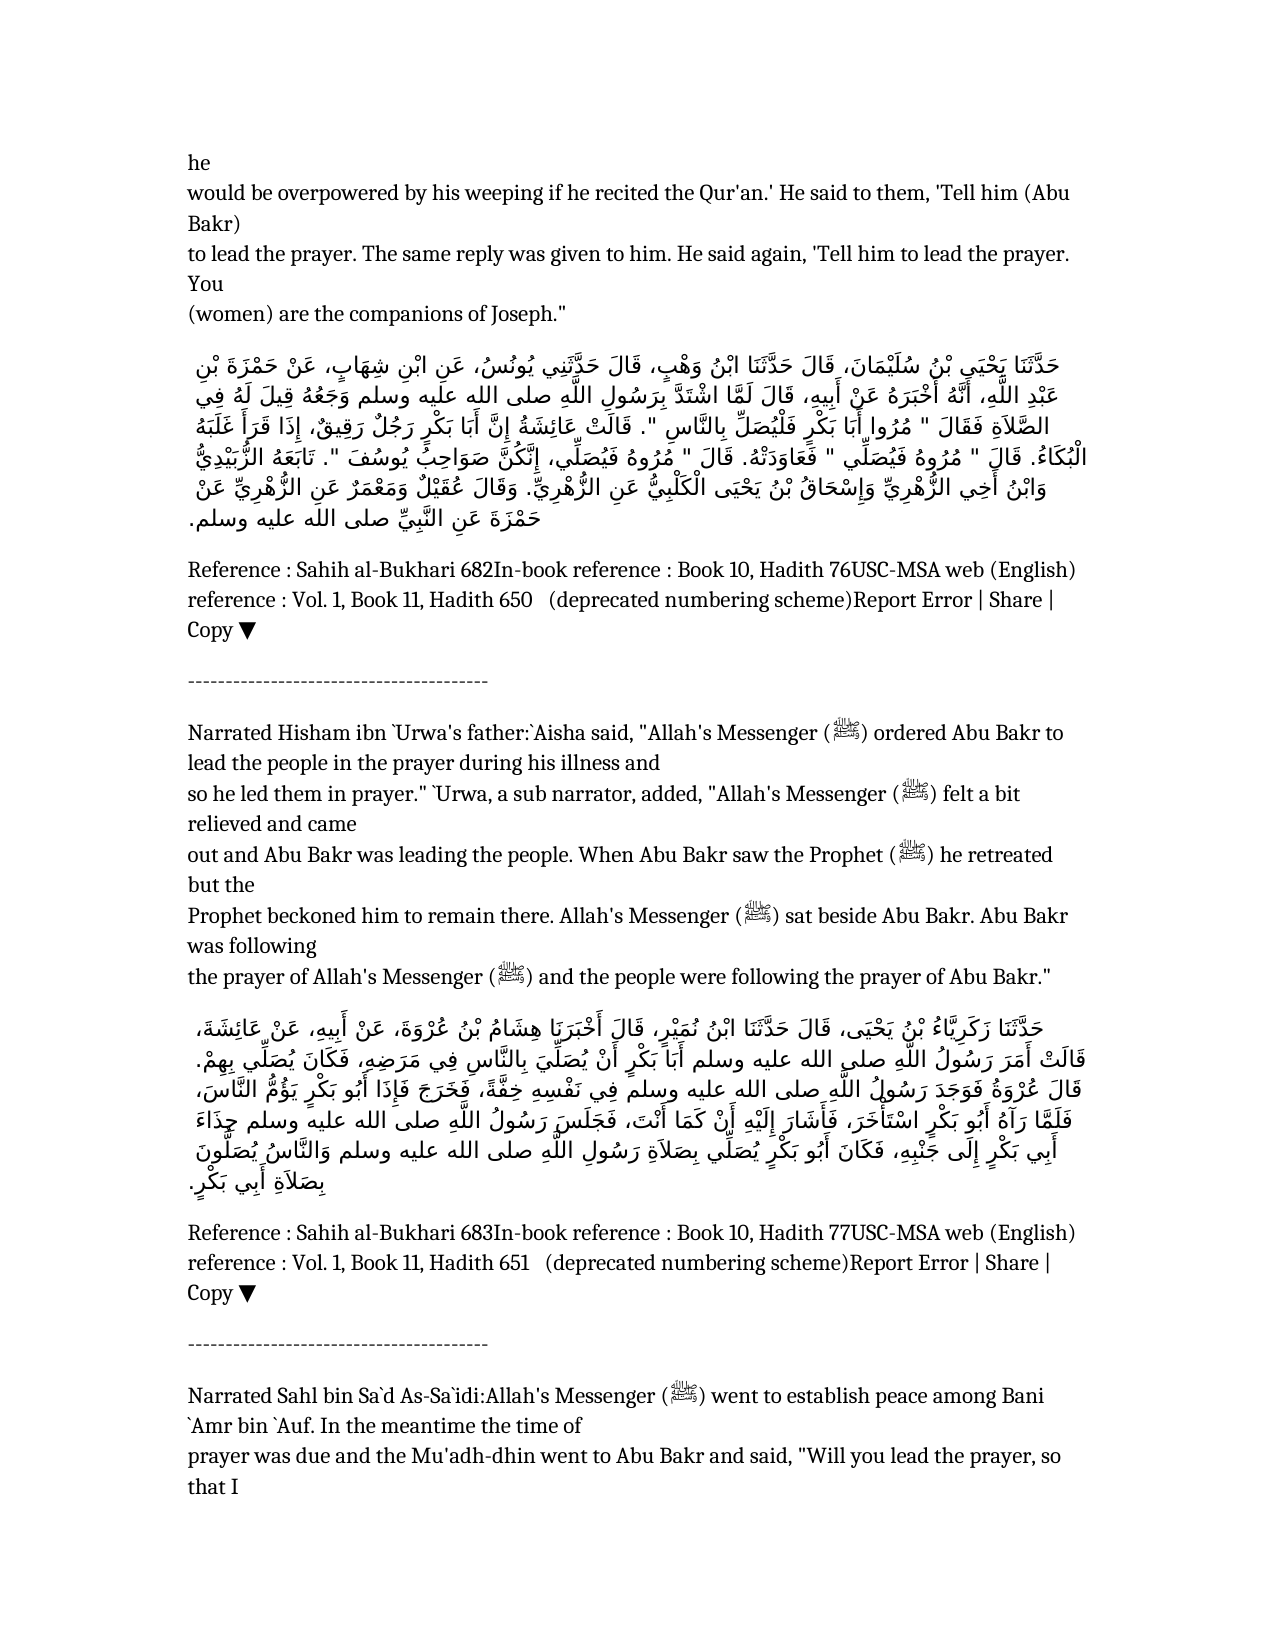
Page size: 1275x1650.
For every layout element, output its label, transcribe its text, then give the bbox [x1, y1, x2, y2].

text حَدَّثَنَا يَحْيَى بْنُ سُلَيْمَانَ، قَالَ حَدَّثَنَا ابْنُ وَهْبٍ، قَالَ حَدَّثَنِي يُونُسُ، عَنِ ابْنِ شِهَابٍ، عَنْ حَمْزَةَ بْنِ عَبْدِ اللَّهِ، أَنَّهُ أَخْبَرَهُ عَنْ أَبِيهِ، قَالَ لَمَّا اشْتَدَّ بِرَسُولِ اللَّهِ صلى الله عليه وسلم وَجَعُهُ قِيلَ لَهُ فِي الصَّلاَةِ فَقَالَ ‏"‏ مُرُوا أَبَا بَكْرٍ فَلْيُصَلِّ بِالنَّاسِ ‏"‏‏.‏ قَالَتْ عَائِشَةُ إِنَّ أَبَا بَكْرٍ رَجُلٌ رَقِيقٌ، إِذَا قَرَأَ غَلَبَهُ الْبُكَاءُ‏.‏ قَالَ ‏"‏ مُرُوهُ فَيُصَلِّي ‏"‏ فَعَاوَدَتْهُ‏.‏ قَالَ ‏"‏ مُرُوهُ فَيُصَلِّي، إِنَّكُنَّ صَوَاحِبُ يُوسُفَ ‏"‏‏.‏ تَابَعَهُ الزُّبَيْدِيُّ وَابْنُ أَخِي الزُّهْرِيِّ وَإِسْحَاقُ بْنُ يَحْيَى الْكَلْبِيُّ عَنِ الزُّهْرِيِّ‏.‏ وَقَالَ عُقَيْلٌ وَمَعْمَرٌ عَنِ الزُّهْرِيِّ عَنْ حَمْزَةَ عَنِ النَّبِيِّ صلى الله عليه وسلم‏.‏ [187, 352, 1087, 532]
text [187, 150, 1087, 327]
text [187, 1382, 1087, 1500]
text ---------------------------------------- [187, 1331, 1087, 1357]
text Reference : Sahih al-Bukhari 683In-book reference : Book 10, Hadith 77USC-MSA web (English) reference : Vol. 1, Book 11, Hadith 651 (deprecated numbering scheme)Report Error | Share | Copy ▼ [187, 1220, 1087, 1306]
text Reference : Sahih al-Bukhari 682In-book reference : Book 10, Hadith 76USC-MSA web (English) reference : Vol. 1, Book 11, Hadith 650 (deprecated numbering scheme)Report Error | Share | Copy ▼ [187, 557, 1087, 643]
text حَدَّثَنَا زَكَرِيَّاءُ بْنُ يَحْيَى، قَالَ حَدَّثَنَا ابْنُ نُمَيْرٍ، قَالَ أَخْبَرَنَا هِشَامُ بْنُ عُرْوَةَ، عَنْ أَبِيهِ، عَنْ عَائِشَةَ، قَالَتْ أَمَرَ رَسُولُ اللَّهِ صلى الله عليه وسلم أَبَا بَكْرٍ أَنْ يُصَلِّيَ بِالنَّاسِ فِي مَرَضِهِ، فَكَانَ يُصَلِّي بِهِمْ‏.‏ قَالَ عُرْوَةُ فَوَجَدَ رَسُولُ اللَّهِ صلى الله عليه وسلم فِي نَفْسِهِ خِفَّةً، فَخَرَجَ فَإِذَا أَبُو بَكْرٍ يَؤُمُّ النَّاسَ، فَلَمَّا رَآهُ أَبُو بَكْرٍ اسْتَأْخَرَ، فَأَشَارَ إِلَيْهِ أَنْ كَمَا أَنْتَ، فَجَلَسَ رَسُولُ اللَّهِ صلى الله عليه وسلم حِذَاءَ أَبِي بَكْرٍ إِلَى جَنْبِهِ، فَكَانَ أَبُو بَكْرٍ يُصَلِّي بِصَلاَةِ رَسُولِ اللَّهِ صلى الله عليه وسلم وَالنَّاسُ يُصَلُّونَ بِصَلاَةِ أَبِي بَكْرٍ‏.‏ [187, 1015, 1087, 1195]
text ---------------------------------------- [187, 668, 1087, 694]
text Narrated Hisham ibn `Urwa's father:`Aisha said, "Allah's Messenger (ﷺ) ordered Abu Bakr to lead the people in the prayer during his illness and so he led them in prayer." `Urwa, a sub narrator, added, "Allah's Messenger (ﷺ) felt a bit relieved and came out and Abu Bakr was leading the people. When Abu Bakr saw the Prophet (ﷺ) he retreated but the Prophet beckoned him to remain there. Allah's Messenger (ﷺ) sat beside Abu Bakr. Abu Bakr was following the prayer of Allah's Messenger (ﷺ) and the people were following the prayer of Abu Bakr." [187, 719, 1087, 990]
